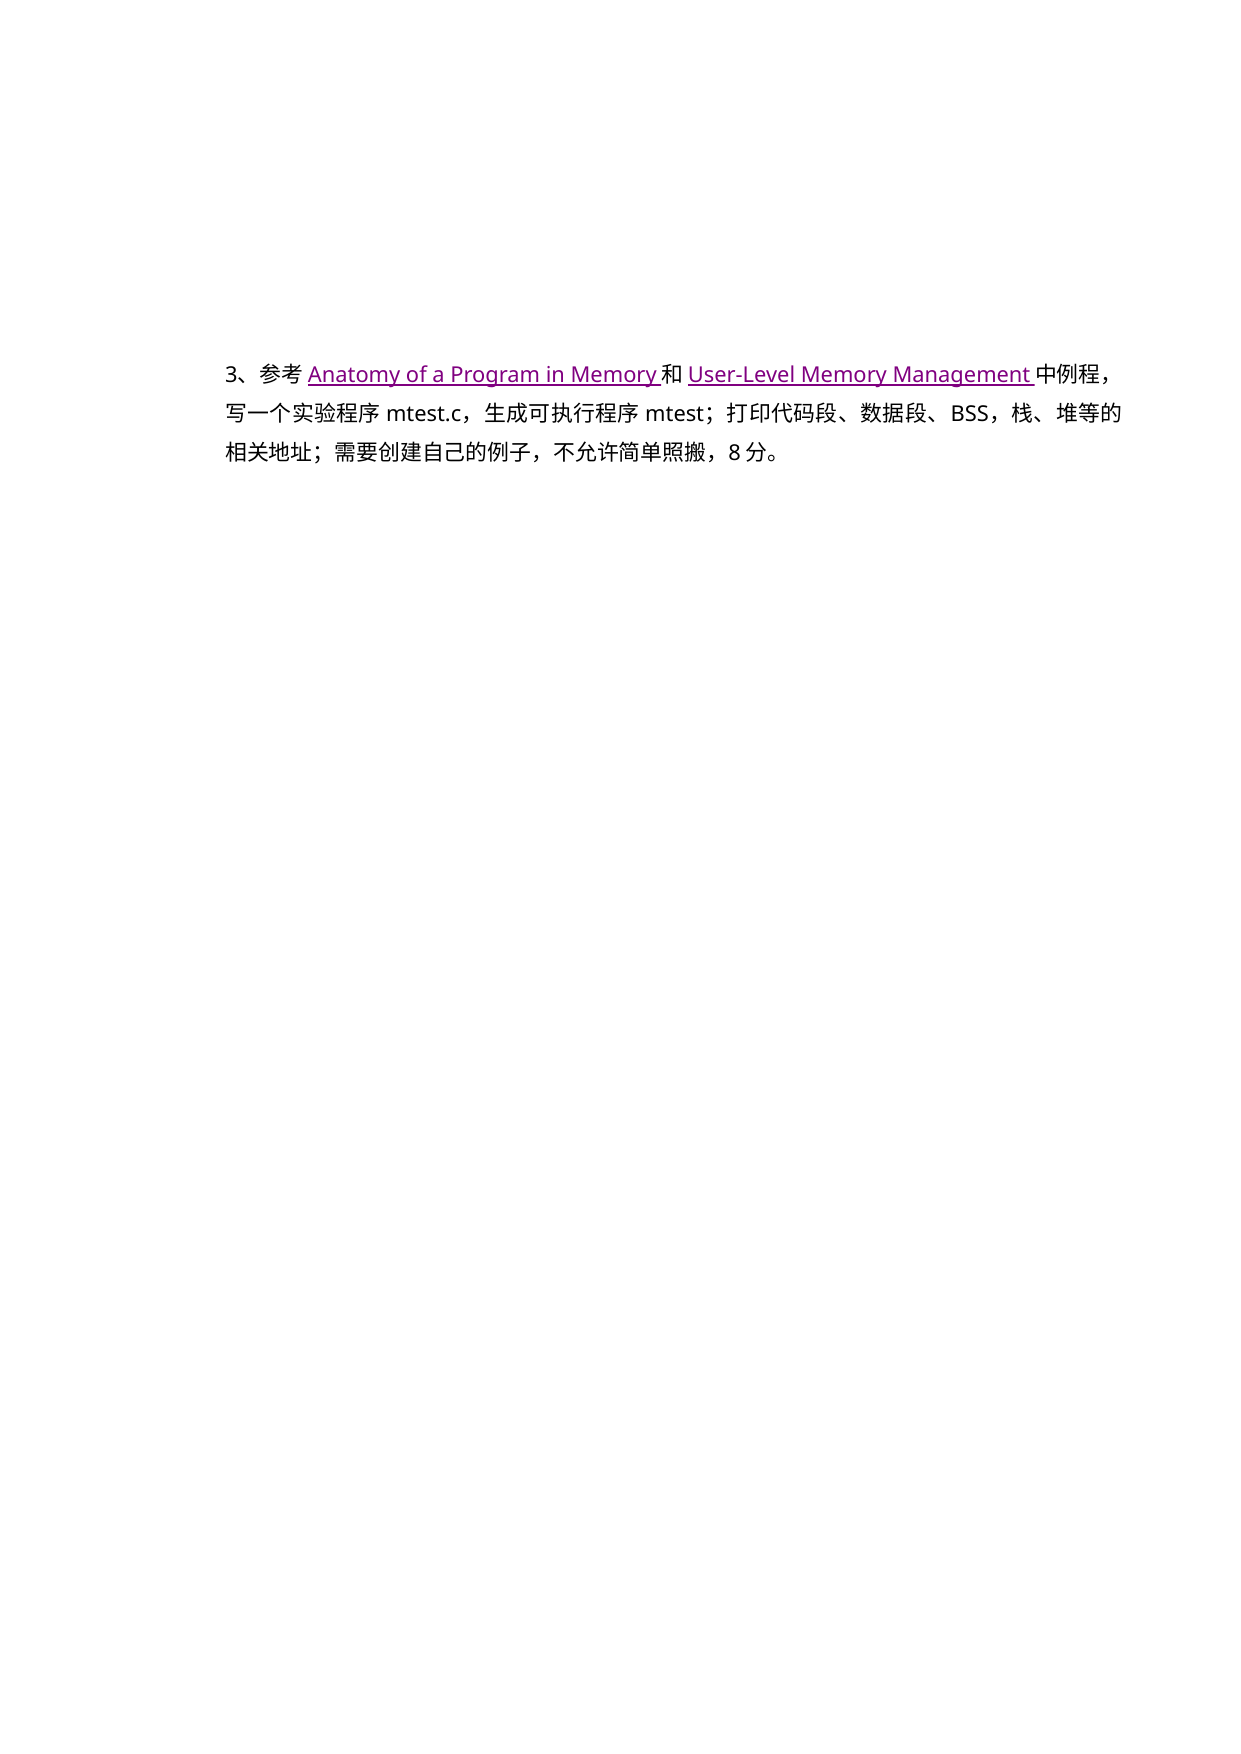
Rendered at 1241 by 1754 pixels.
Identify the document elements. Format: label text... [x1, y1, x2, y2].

list 3、参考Anatomy of a Program in Memory和User-Level Memory Management中例程，写一个实验程序mtest.c，生成可执行程序mtest；打印代码段、数据段、BSS，栈、堆等的相关地址；需要创建自己的例子，不允许简单照搬，8分。 [225, 357, 1123, 467]
